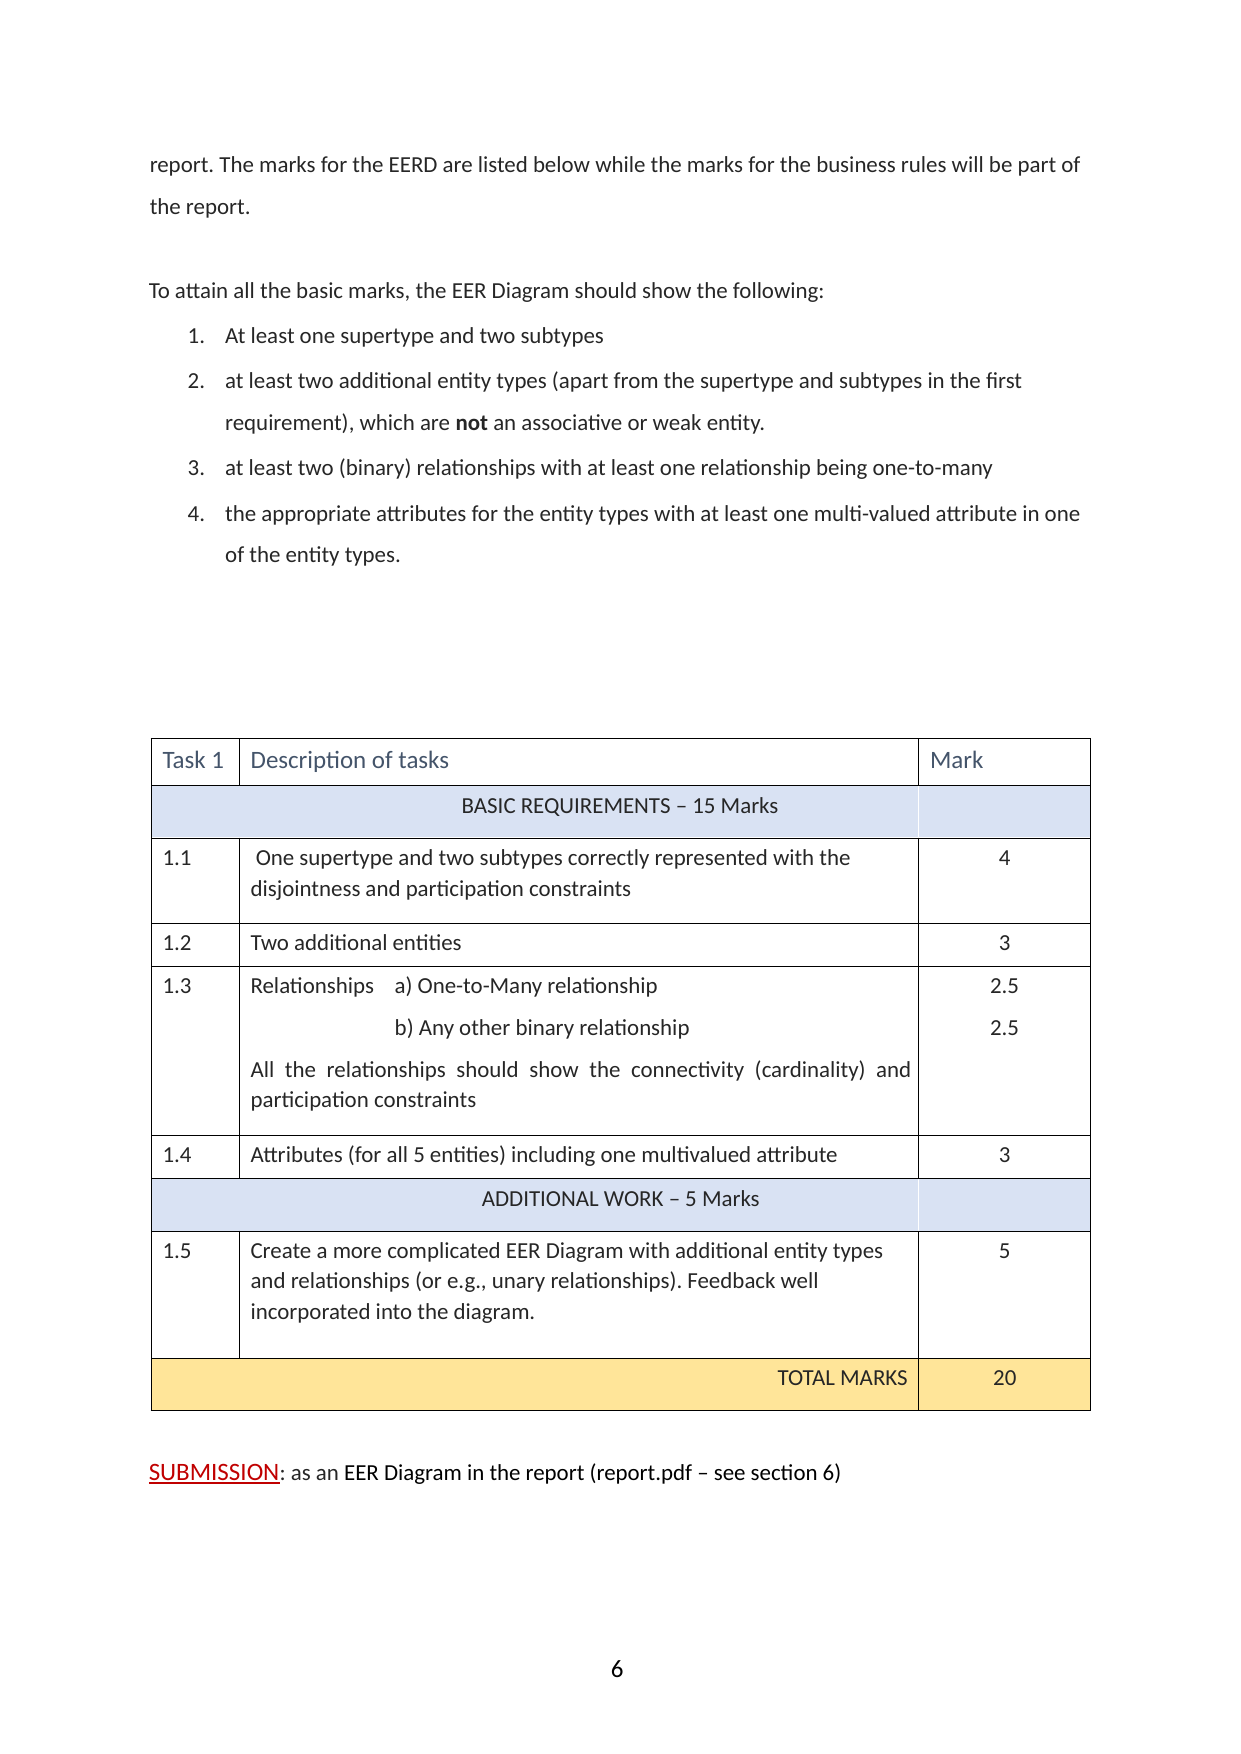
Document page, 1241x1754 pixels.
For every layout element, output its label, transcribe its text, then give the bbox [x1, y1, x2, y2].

table_cell 3 [919, 924, 1090, 966]
list At least one supertype and two subtypes [187, 321, 1091, 349]
table_cell 2.5 2.5 [919, 967, 1090, 1134]
text SUBMISSION: as an EER Diagram in the report (report.pdf – see section 6) [148, 1456, 1091, 1487]
table_cell BASIC REQUIREMENTS – 15 Marks [239, 786, 918, 837]
table_cell [152, 786, 239, 837]
table_cell 4 [919, 839, 1090, 923]
table_cell 1.5 [152, 1232, 239, 1358]
table_cell [919, 1179, 1090, 1231]
list at least two additional entity types (apart from the supertype and subtypes in the first requirement), which are not an associative or weak entity. [187, 367, 1091, 436]
table_cell 1.2 [152, 924, 239, 966]
table_cell Two additional entities [240, 924, 918, 966]
table_cell [152, 1359, 239, 1410]
table_cell ADDITIONAL WORK – 5 Marks [239, 1179, 918, 1231]
table_cell TOTAL MARKS [239, 1359, 918, 1410]
table_cell [152, 1179, 239, 1231]
table_cell 3 [919, 1136, 1090, 1178]
table_header Description of tasks [240, 739, 918, 785]
list the appropriate attributes for the entity types with at least one multi-valued attribute in one of the entity types. [187, 499, 1091, 568]
list at least two (binary) relationships with at least one relationship being one-to-many [187, 453, 1091, 481]
table_cell 20 [919, 1359, 1090, 1410]
table_cell Create a more complicated EER Diagram with additional entity types and relationships (or e.g., unary relationships). Feedback well incorporated into the diagram. [240, 1232, 918, 1358]
table_cell Relationships a) One-to-Many relationship b) Any other binary relationship All the relationships should show the connectivity (cardinality) and participation constraints [240, 967, 918, 1134]
table_header Mark [919, 739, 1090, 785]
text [148, 151, 1091, 220]
table_cell 1.3 [152, 967, 239, 1134]
table_cell Attributes (for all 5 entities) including one multivalued attribute [240, 1136, 918, 1178]
table_cell [919, 786, 1090, 837]
table_cell 1.4 [152, 1136, 239, 1178]
table_cell One supertype and two subtypes correctly represented with the disjointness and participation constraints [240, 839, 918, 923]
table_header Task 1 [152, 739, 239, 785]
text To attain all the basic marks, the EER Diagram should show the following: [148, 276, 1091, 304]
table_cell 1.1 [152, 839, 239, 923]
table_cell 5 [919, 1232, 1090, 1358]
